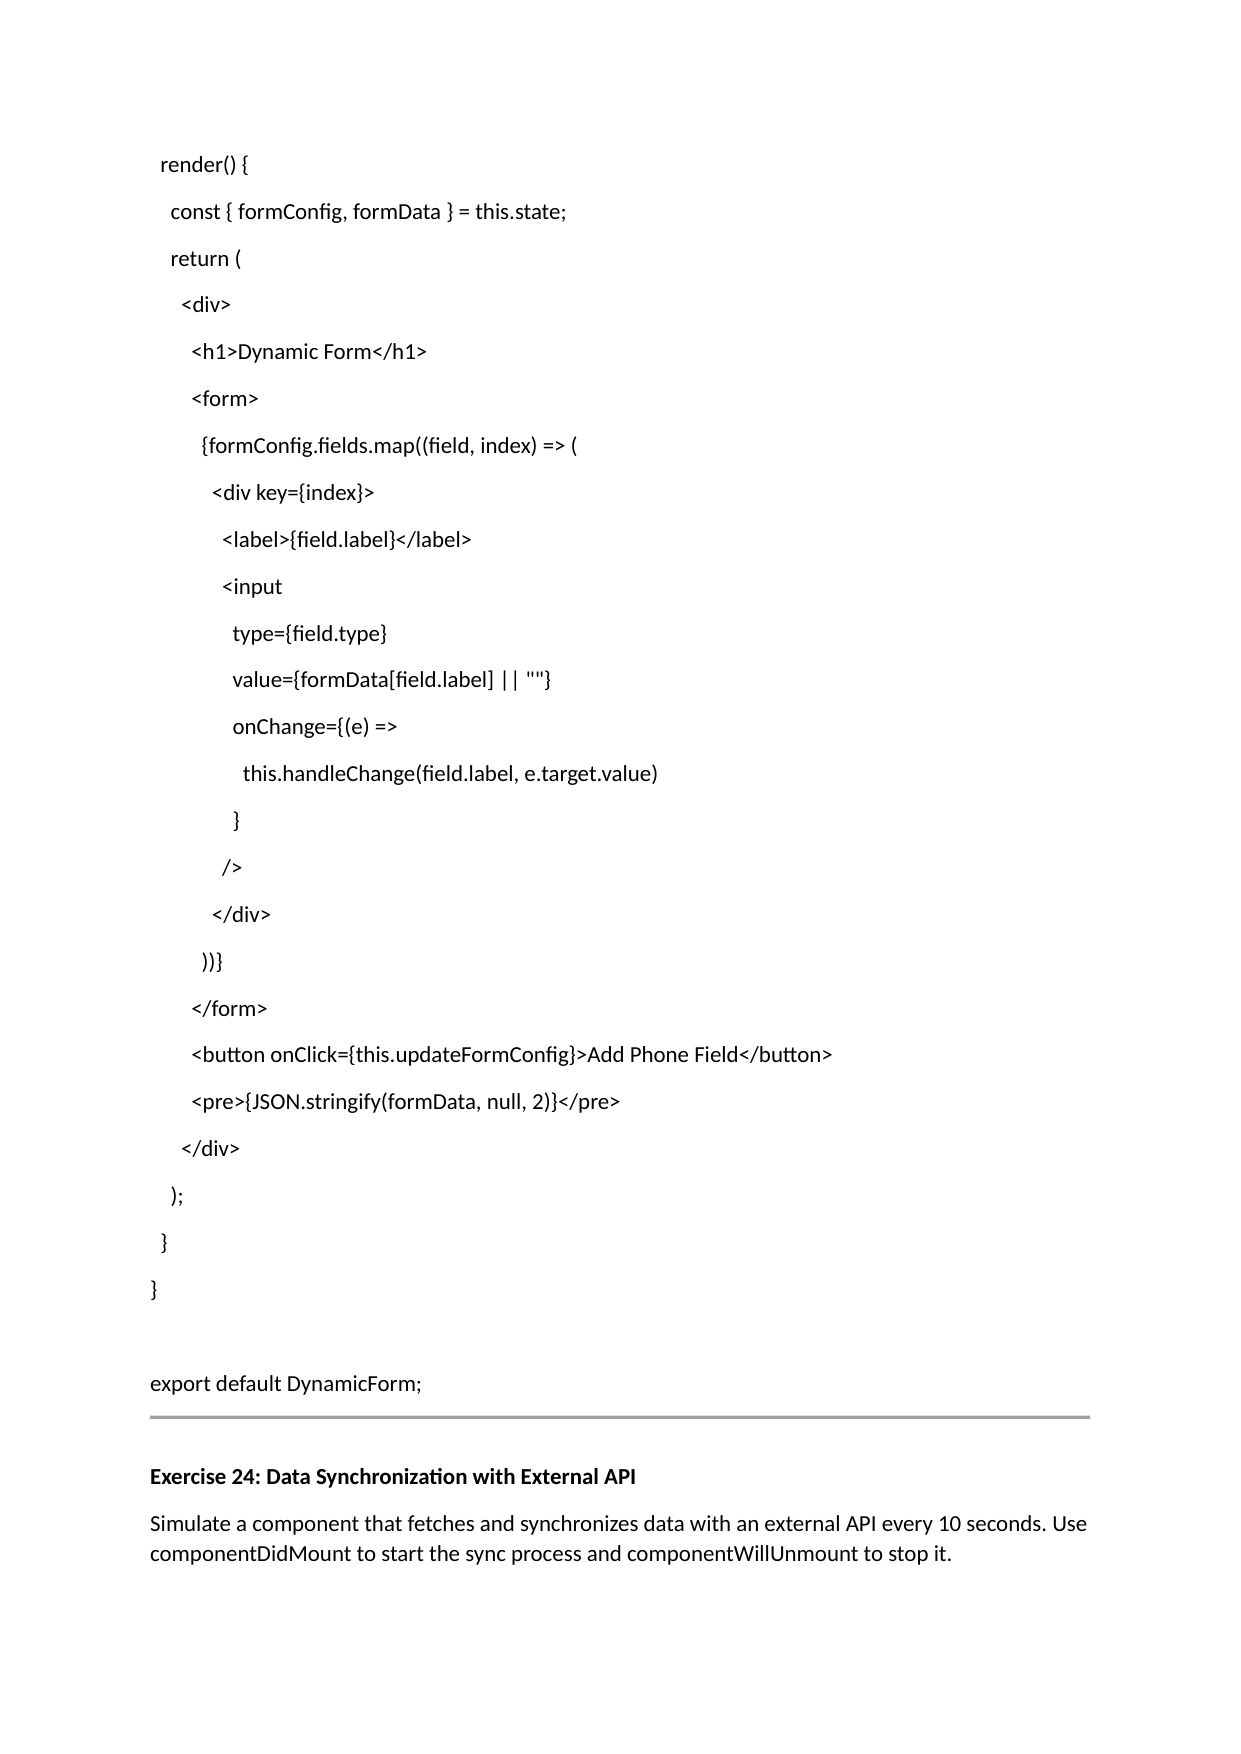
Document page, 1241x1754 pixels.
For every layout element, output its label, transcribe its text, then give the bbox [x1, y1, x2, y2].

text ); [150, 1181, 1090, 1209]
text <pre>{JSON.stringify(formData, null, 2)}</pre> [150, 1087, 1090, 1116]
text <form> [150, 384, 1090, 412]
text value={formData[field.label] || ""} [150, 666, 1090, 694]
text </form> [150, 994, 1090, 1022]
text return ( [150, 244, 1090, 272]
text <h1>Dynamic Form</h1> [150, 337, 1090, 366]
text Exercise 24: Data Synchronization with External API [150, 1462, 1090, 1491]
text export default DynamicForm; [150, 1369, 1090, 1397]
text </div> [150, 900, 1090, 928]
text {formConfig.fields.map((field, index) => ( [150, 431, 1090, 459]
text const { formConfig, formData } = this.state; [150, 197, 1090, 225]
text <div key={index}> [150, 478, 1090, 506]
text Simulate a component that fetches and synchronizes data with an external API every 10 seconds. Use componentDidMount to start the sync process and componentWillUnmount to stop it. [150, 1509, 1090, 1568]
text } [150, 1228, 1090, 1256]
text /> [150, 853, 1090, 881]
text this.handleChange(field.label, e.target.value) [150, 759, 1090, 787]
text onChange={(e) => [150, 712, 1090, 741]
text } [150, 806, 1090, 834]
text <div> [150, 291, 1090, 319]
text ))} [150, 947, 1090, 975]
text } [150, 1275, 1090, 1303]
text <label>{field.label}</label> [150, 525, 1090, 553]
text </div> [150, 1134, 1090, 1162]
text render() { [150, 150, 1090, 178]
text <input [150, 572, 1090, 600]
text <button onClick={this.updateFormConfig}>Add Phone Field</button> [150, 1041, 1090, 1069]
text type={field.type} [150, 619, 1090, 647]
